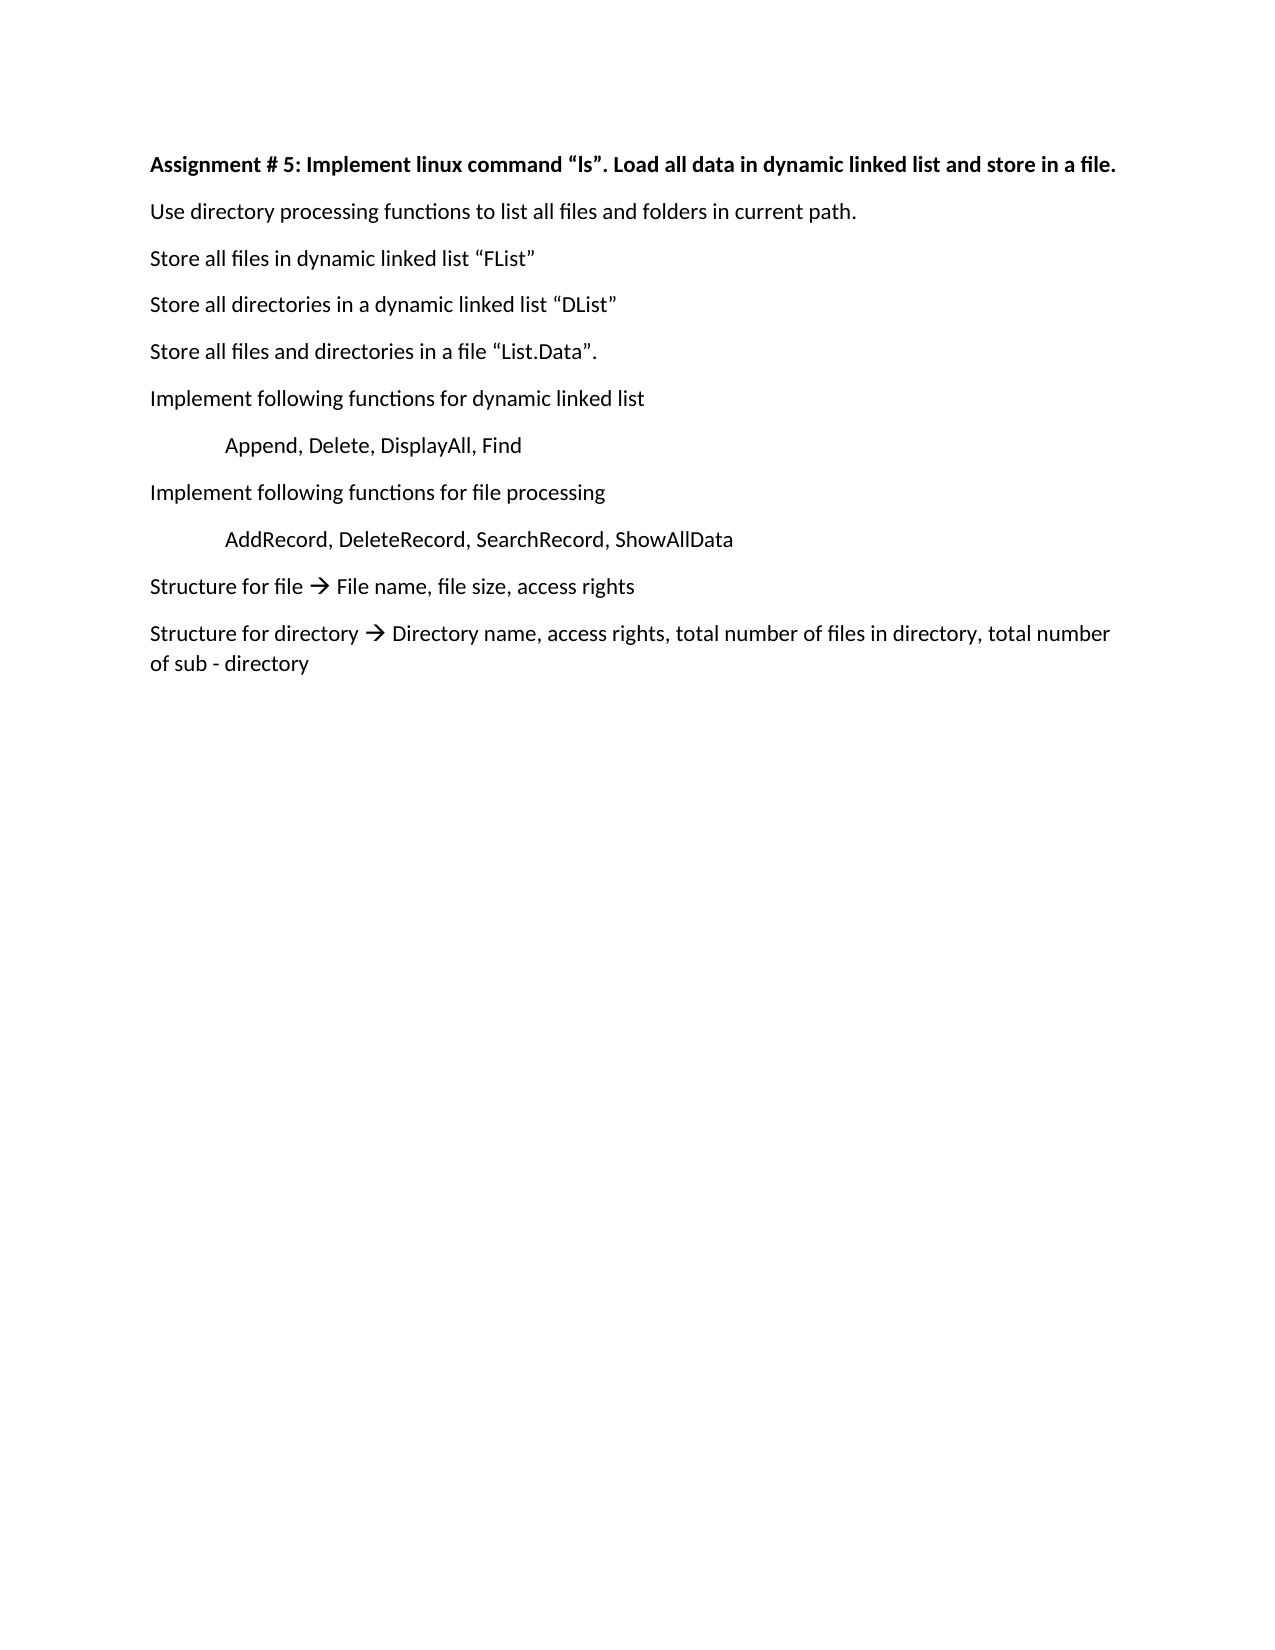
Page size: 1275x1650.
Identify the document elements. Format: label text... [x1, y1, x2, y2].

text Implement following functions for dynamic linked list [150, 384, 1125, 412]
text Store all files and directories in a file “List.Data”. [150, 337, 1125, 366]
text Store all directories in a dynamic linked list “DList” [150, 291, 1125, 319]
text AddRecord, DeleteRecord, SearchRecord, ShowAllData [150, 525, 1125, 553]
text Use directory processing functions to list all files and folders in current path. [150, 197, 1125, 225]
text Store all files in dynamic linked list “FList” [150, 244, 1125, 272]
text Implement following functions for file processing [150, 478, 1125, 506]
text Assignment # 5: Implement linux command “ls”. Load all data in dynamic linked list and store in a file. [150, 150, 1125, 178]
text Structure for file File name, file size, access rights [150, 572, 1125, 600]
text Structure for directory Directory name, access rights, total number of files in directory, total number of sub - directory [150, 619, 1125, 677]
text Append, Delete, DisplayAll, Find [150, 431, 1125, 459]
